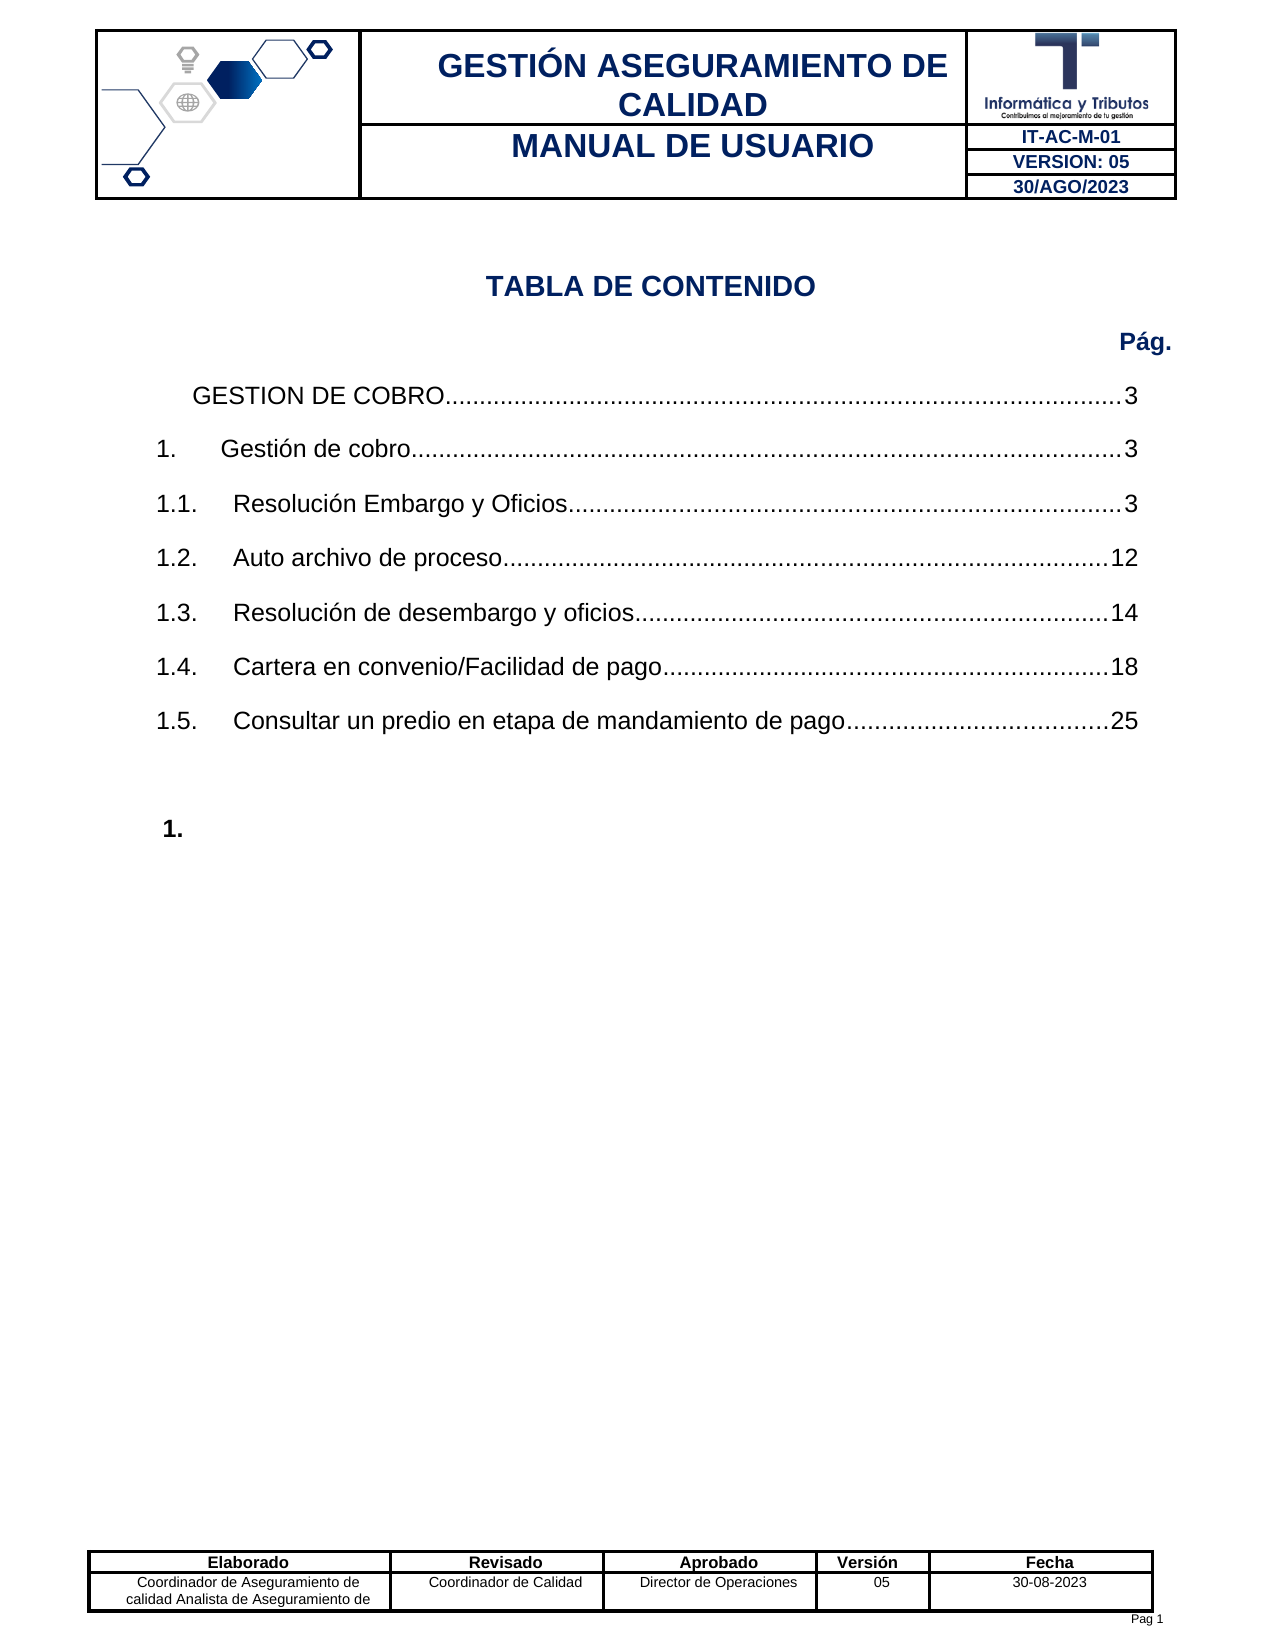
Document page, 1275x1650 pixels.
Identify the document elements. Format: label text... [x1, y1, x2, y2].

text 1. Gestión de cobro 3 [156, 434, 1139, 463]
text GESTION DE COBRO 3 [192, 381, 1139, 410]
text TABLA DE CONTENIDO [162, 269, 1139, 302]
text 1.1. Resolución Embargo y Oficios 3 [156, 489, 1139, 518]
picture [984, 32, 1149, 120]
text 1.2. Auto archivo de proceso 12 [156, 543, 1139, 572]
text 1.4. Cartera en convenio/Facilidad de pago 18 [156, 652, 1139, 681]
text 1.3. Resolución de desembargo y oficios 14 [156, 598, 1139, 626]
text Pág. [162, 327, 1139, 356]
text 1.5. Consultar un predio en etapa de mandamiento de pago 25 [156, 706, 1139, 735]
